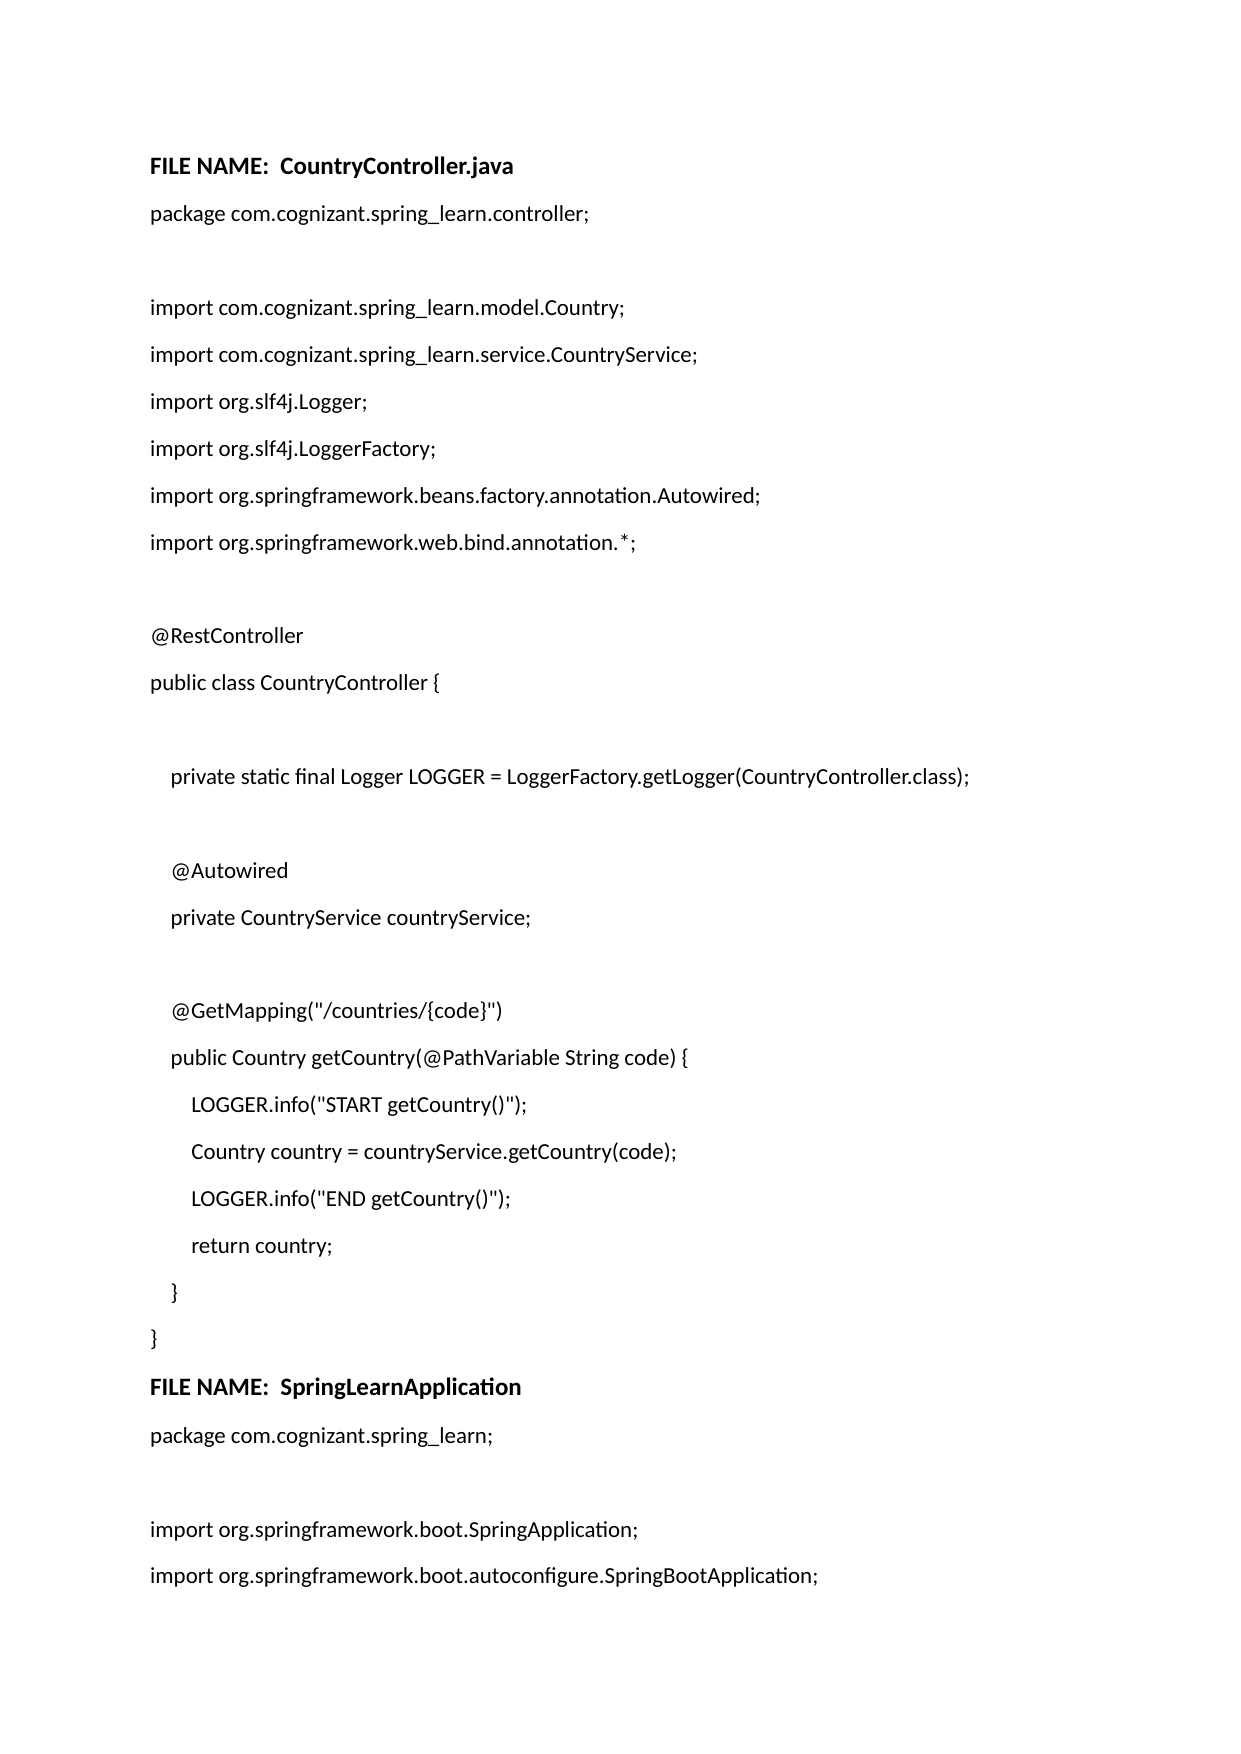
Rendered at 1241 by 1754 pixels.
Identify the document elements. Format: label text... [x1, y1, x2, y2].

text FILE NAME: CountryController.java [150, 150, 1090, 181]
text import org.springframework.beans.factory.annotation.Autowired; [150, 481, 1090, 509]
text import org.springframework.boot.SpringApplication; [150, 1515, 1090, 1543]
text import org.slf4j.Logger; [150, 387, 1090, 415]
text } [150, 1324, 1090, 1353]
text FILE NAME: SpringLearnApplication [150, 1371, 1090, 1402]
text import org.slf4j.LoggerFactory; [150, 434, 1090, 462]
text @Autowired [150, 856, 1090, 884]
text } [150, 1278, 1090, 1306]
text import com.cognizant.spring_learn.model.Country; [150, 293, 1090, 321]
text @GetMapping("/countries/{code}") [150, 996, 1090, 1024]
text public Country getCountry(@PathVariable String code) { [150, 1043, 1090, 1071]
text import org.springframework.boot.autoconfigure.SpringBootApplication; [150, 1562, 1090, 1590]
text @RestController [150, 621, 1090, 649]
text import org.springframework.web.bind.annotation.*; [150, 528, 1090, 556]
text import com.cognizant.spring_learn.service.CountryService; [150, 340, 1090, 368]
text private static final Logger LOGGER = LoggerFactory.getLogger(CountryController.class); [150, 762, 1090, 790]
text return country; [150, 1231, 1090, 1259]
text private CountryService countryService; [150, 903, 1090, 931]
text package com.cognizant.spring_learn.controller; [150, 199, 1090, 228]
text public class CountryController { [150, 668, 1090, 696]
text Country country = countryService.getCountry(code); [150, 1137, 1090, 1165]
text LOGGER.info("START getCountry()"); [150, 1090, 1090, 1118]
text package com.cognizant.spring_learn; [150, 1421, 1090, 1449]
text LOGGER.info("END getCountry()"); [150, 1184, 1090, 1212]
